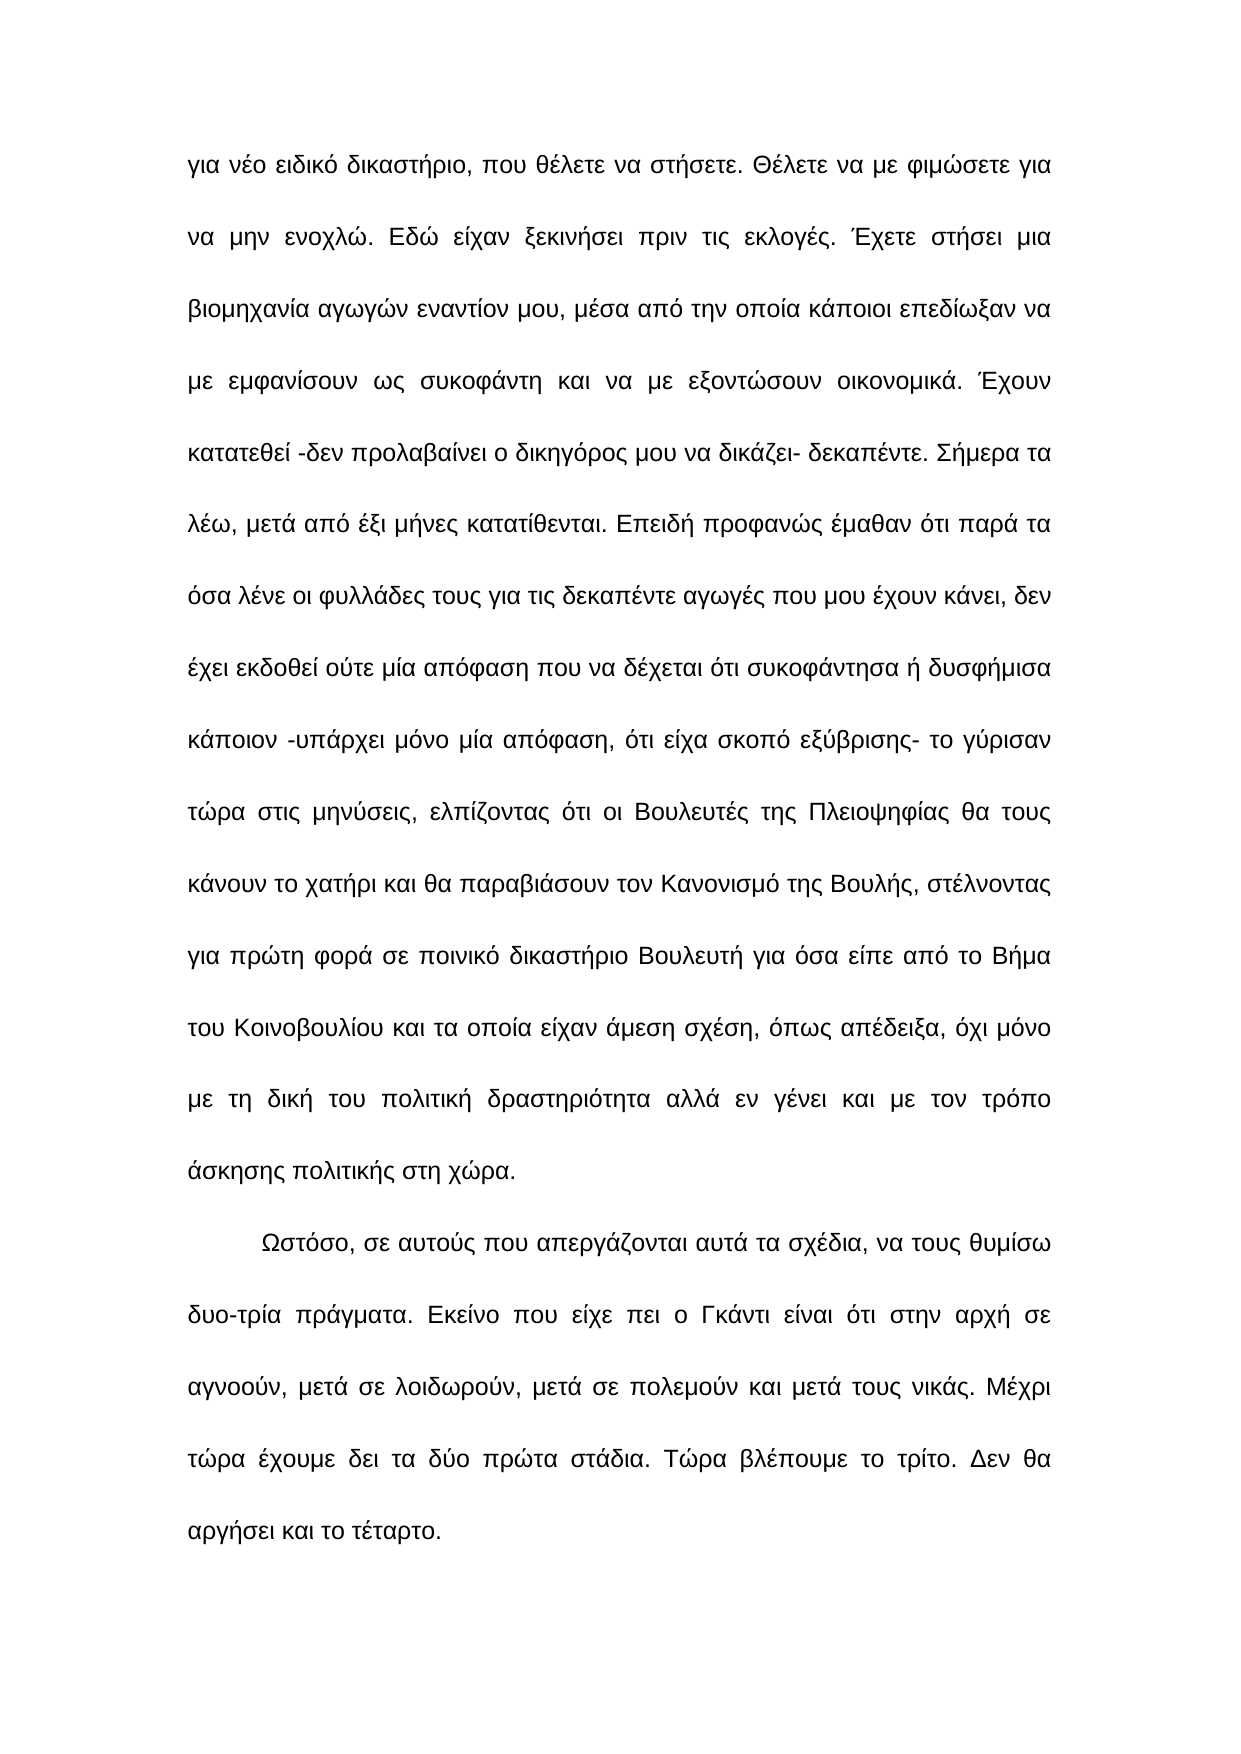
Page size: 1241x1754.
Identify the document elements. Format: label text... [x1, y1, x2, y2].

text Ωστόσο, σε αυτούς που απεργάζονται αυτά τα σχέδια, να τους θυμίσω δυο-τρία πράγματα. Εκείνο που είχε πει ο Γκάντι είναι ότι στην αρχή σε αγνοούν, μετά σε λοιδωρούν, μετά σε πολεμούν και μετά τους νικάς. Μέχρι τώρα έχουμε δει τα δύο πρώτα στάδια. Τώρα βλέπουμε το τρίτο. Δεν θα αργήσει και το τέταρτο. [187, 1228, 1053, 1544]
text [187, 150, 1053, 1185]
